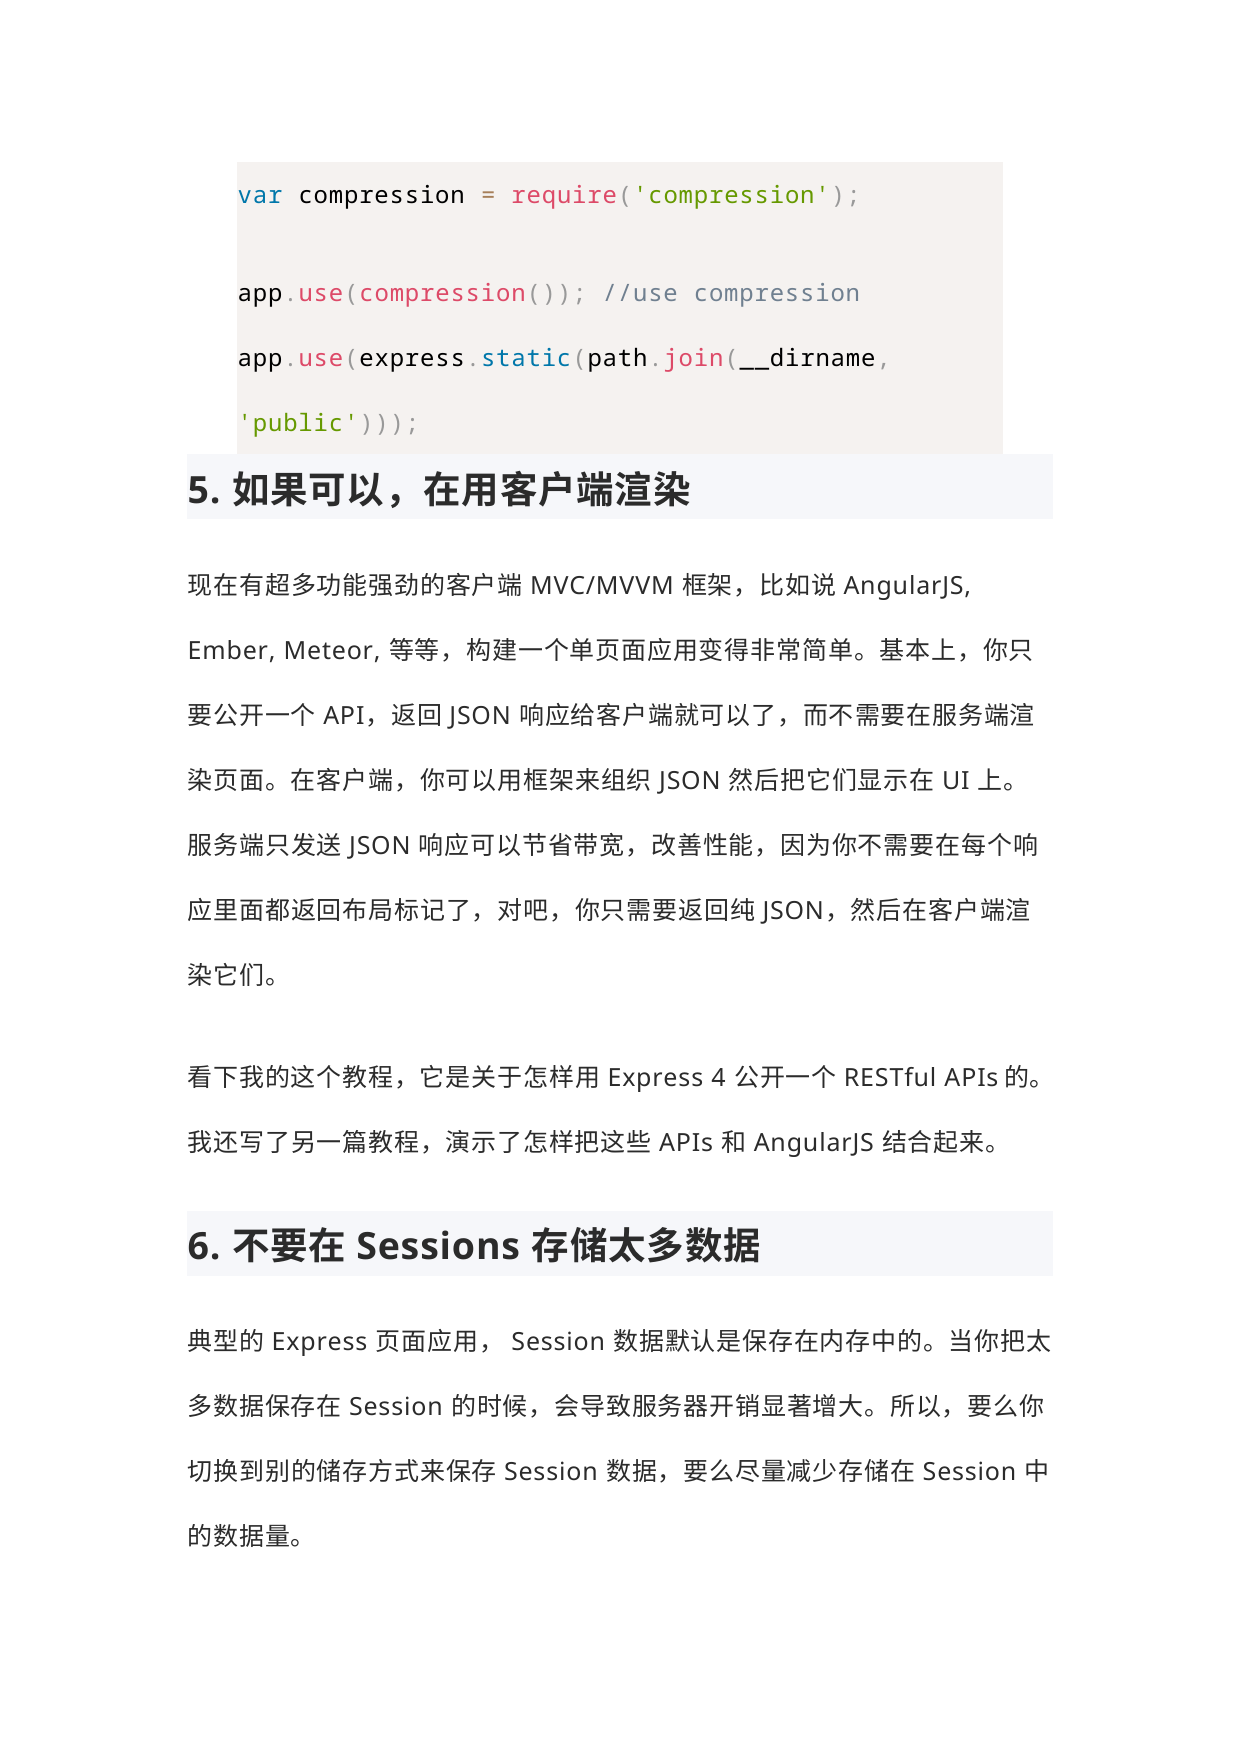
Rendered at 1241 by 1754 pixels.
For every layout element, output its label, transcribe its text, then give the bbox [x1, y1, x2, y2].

text app.use(compression()); //use compression [237, 259, 1003, 324]
text app.use(express.static(path.join(__dirname, 'public'))); [237, 324, 1003, 454]
text 看下我的这个教程，它是关于怎样用 Express 4 公开一个 RESTful APIs的。我还写了另一篇教程，演示了怎样把这些 APIs 和 AngularJS 结合起来。 [187, 1043, 1053, 1173]
text 典型的 Express 页面应用， Session 数据默认是保存在内存中的。当你把太多数据保存在 Session 的时候，会导致服务器开销显著增大。所以，要么你切换到别的储存方式来保存 Session 数据，要么尽量减少存储在 Session 中的数据量。 [187, 1307, 1053, 1567]
text 5. 如果可以，在用客户端渲染 [187, 454, 1053, 519]
text 现在有超多功能强劲的客户端 MVC/MVVM 框架，比如说 AngularJS, Ember, Meteor, 等等，构建一个单页面应用变得非常简单。基本上，你只要公开一个 API，返回 JSON 响应给客户端就可以了，而不需要在服务端渲染页面。在客户端，你可以用框架来组织 JSON 然后把它们显示在 UI 上。服务端只发送 JSON 响应可以节省带宽，改善性能，因为你不需要在每个响应里面都返回布局标记了，对吧，你只需要返回纯 JSON，然后在客户端渲染它们。 [187, 551, 1053, 1006]
text var compression = require('compression'); [237, 162, 1003, 227]
text 6. 不要在 Sessions 存储太多数据 [187, 1211, 1053, 1276]
